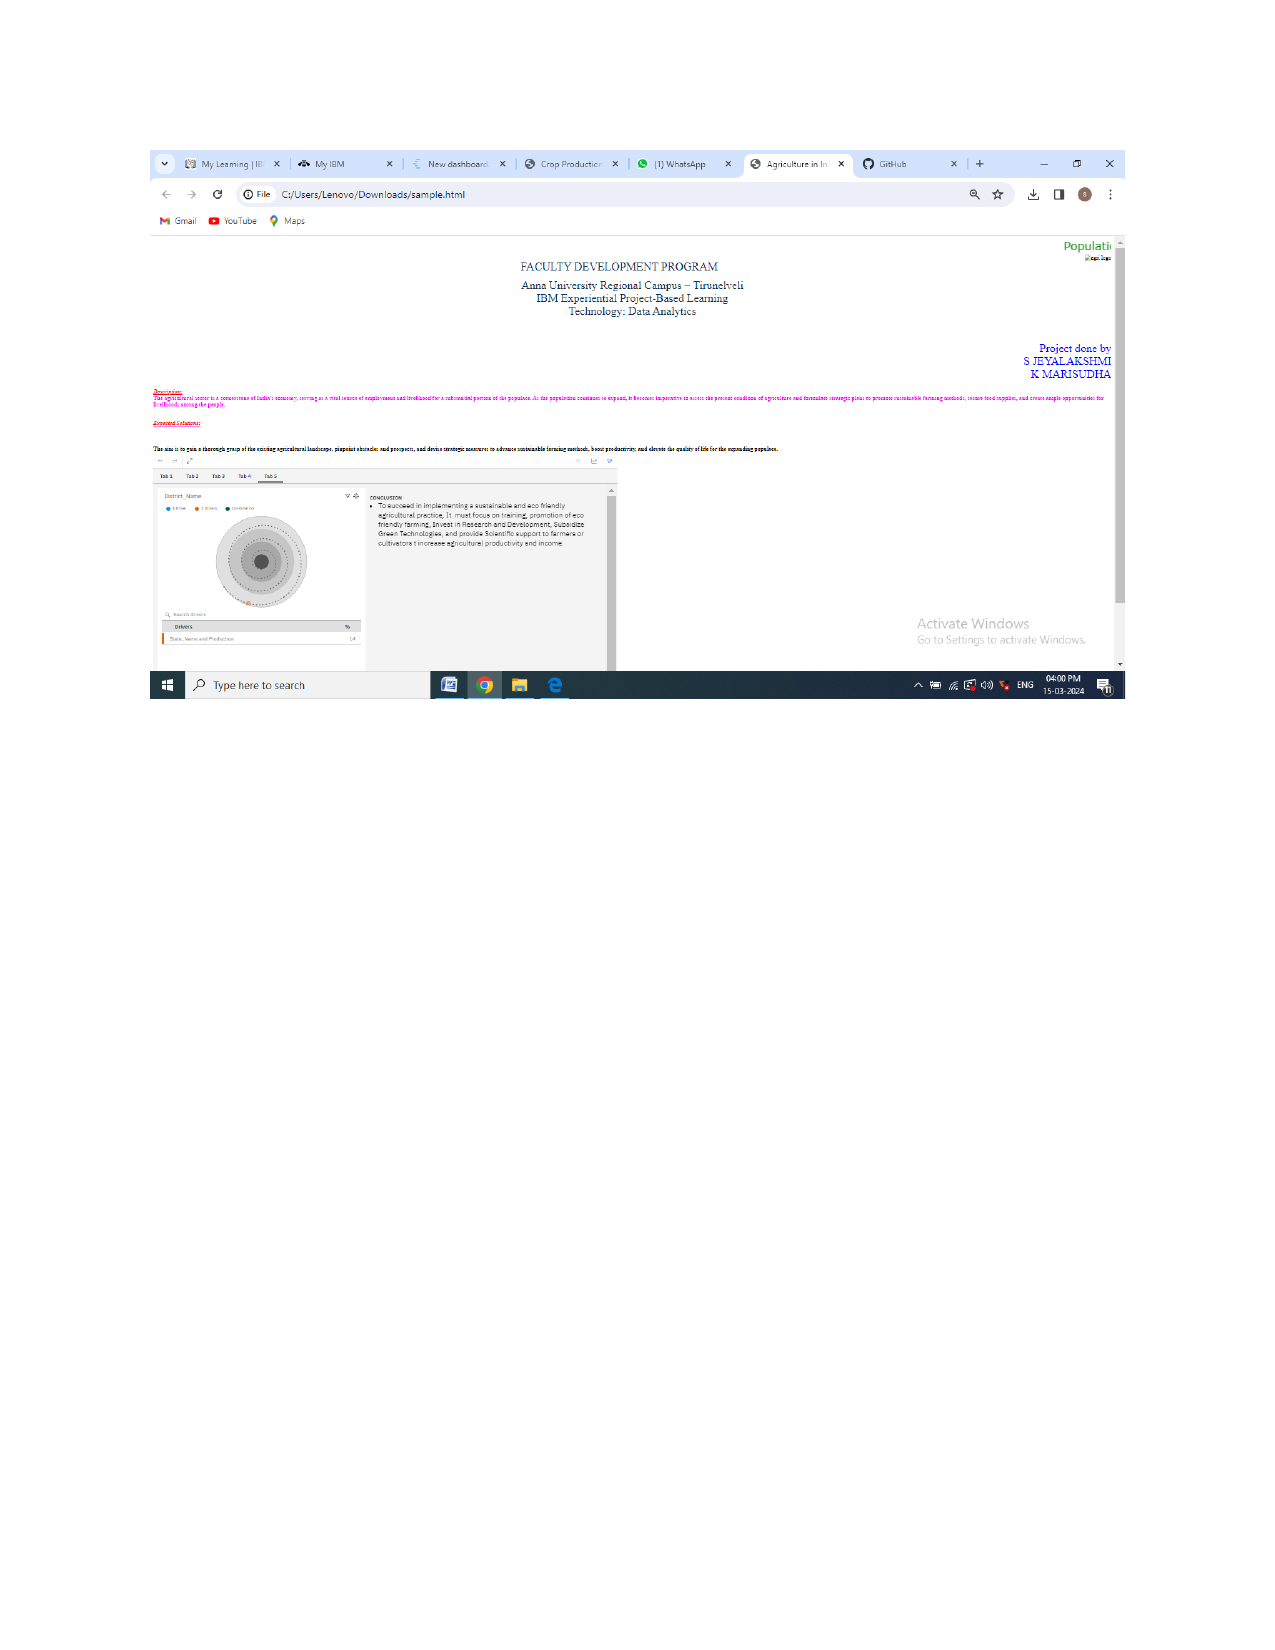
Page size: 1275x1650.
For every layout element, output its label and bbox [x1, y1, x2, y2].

picture [150, 150, 1125, 699]
